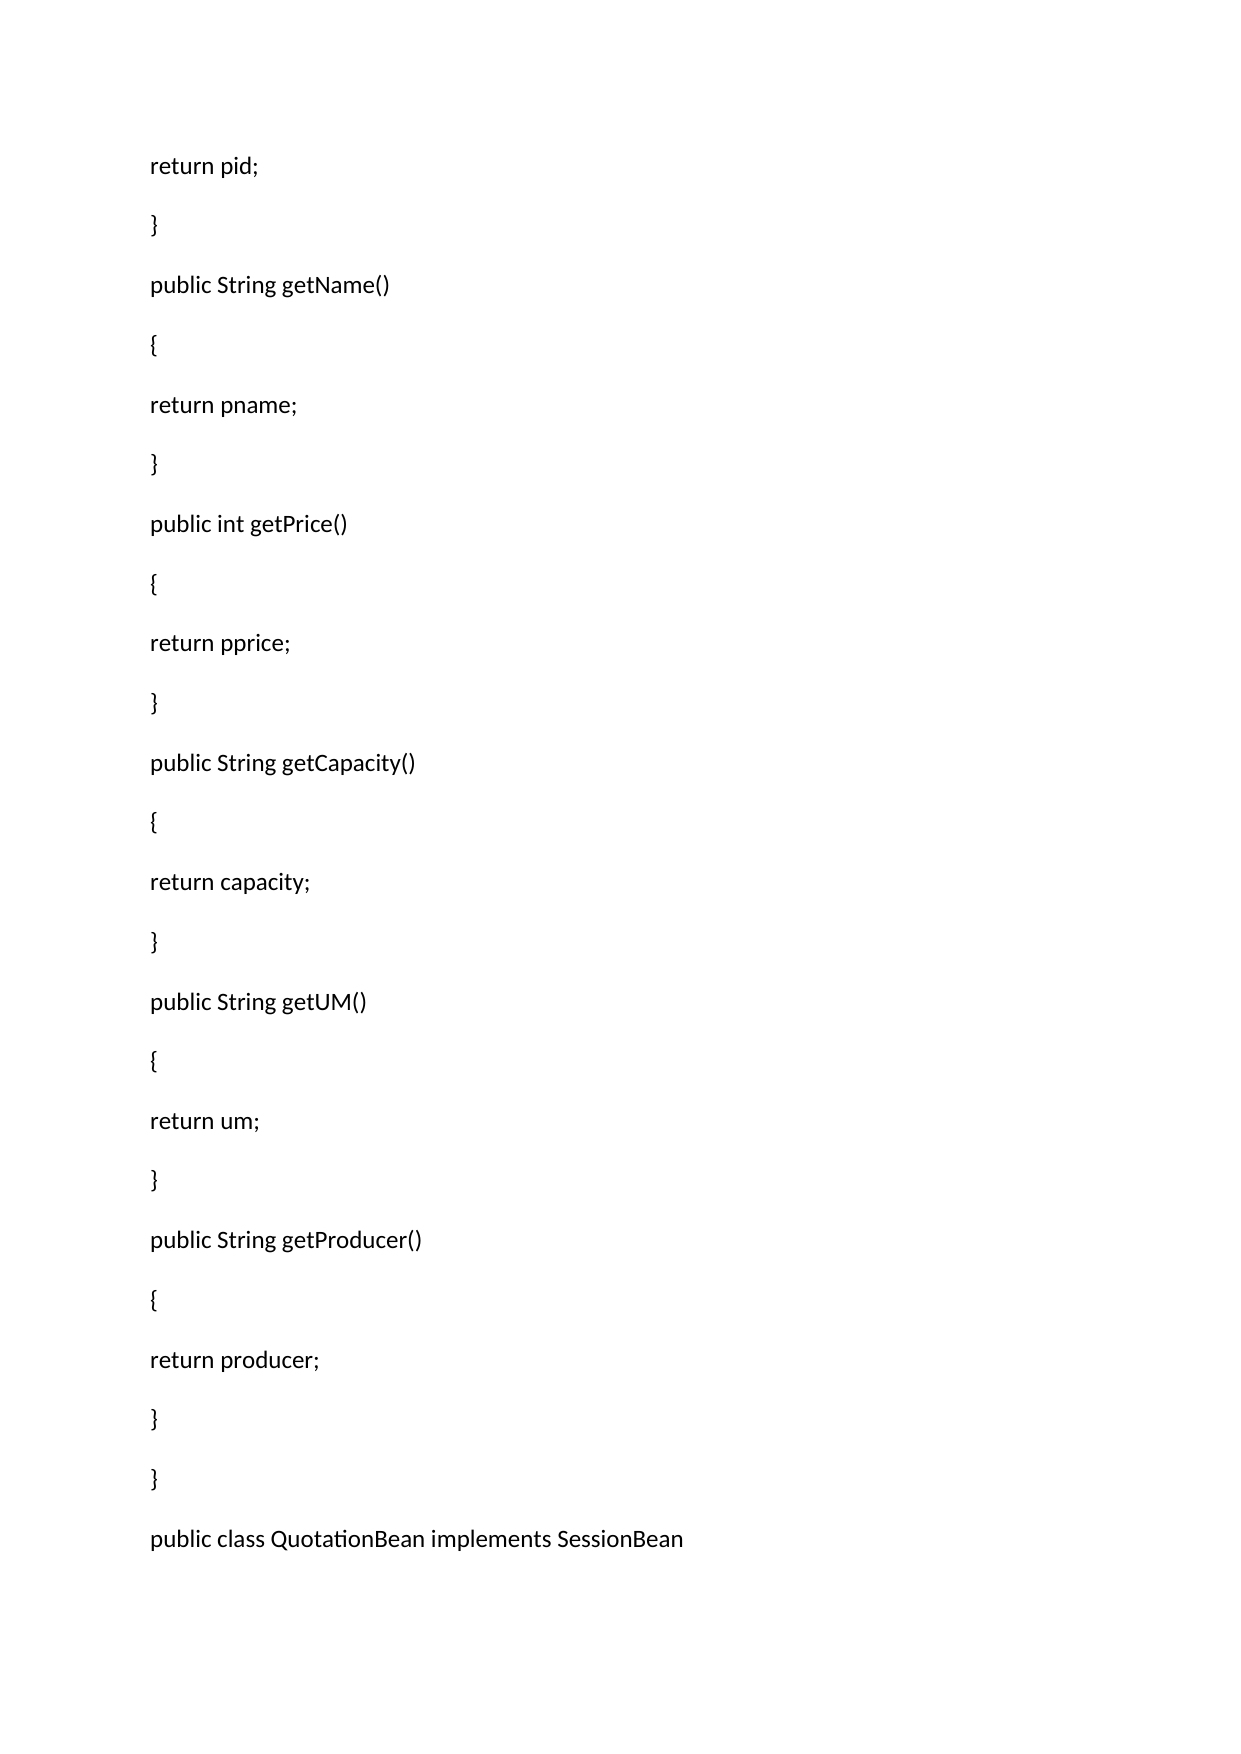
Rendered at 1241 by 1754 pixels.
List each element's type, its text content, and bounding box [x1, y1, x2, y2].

text } [150, 1463, 1090, 1494]
text public String getName() [150, 269, 1090, 300]
text public class QuotationBean implements SessionBean [150, 1523, 1090, 1553]
text { [150, 807, 1090, 837]
text { [150, 329, 1090, 359]
text } [150, 687, 1090, 718]
text return pprice; [150, 627, 1090, 658]
text public int getPrice() [150, 508, 1090, 539]
text } [150, 1403, 1090, 1434]
text public String getUM() [150, 986, 1090, 1016]
text return pid; [150, 150, 1090, 181]
text public String getProducer() [150, 1224, 1090, 1255]
text { [150, 568, 1090, 598]
text } [150, 1165, 1090, 1195]
text return um; [150, 1105, 1090, 1136]
text return producer; [150, 1344, 1090, 1374]
text } [150, 926, 1090, 956]
text { [150, 1284, 1090, 1314]
text public String getCapacity() [150, 747, 1090, 777]
text } [150, 448, 1090, 479]
text return capacity; [150, 866, 1090, 897]
text { [150, 1045, 1090, 1076]
text return pname; [150, 389, 1090, 419]
text } [150, 210, 1090, 240]
